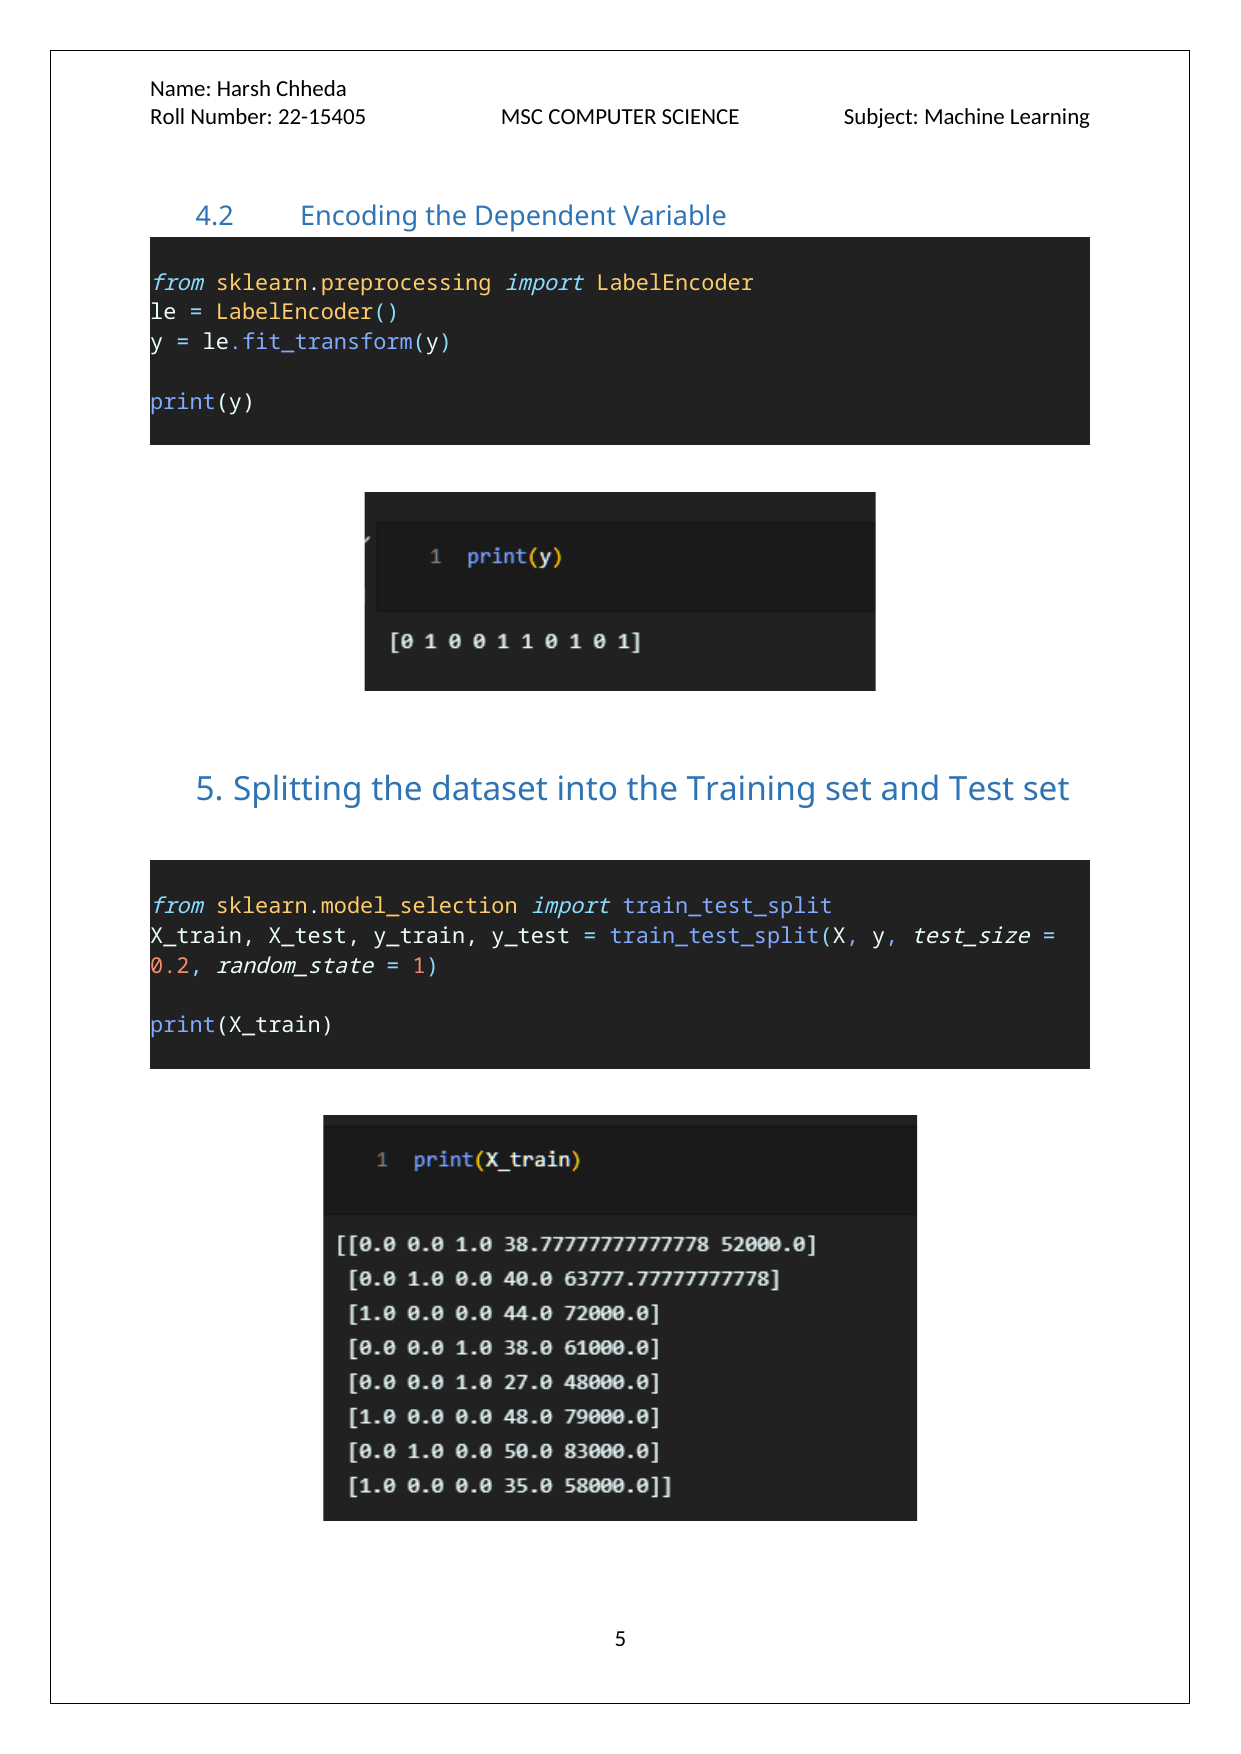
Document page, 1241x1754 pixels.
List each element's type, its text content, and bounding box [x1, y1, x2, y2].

text le = LabelEncoder() [150, 296, 1090, 326]
subtitle Encoding the Dependent Variable [195, 197, 1090, 234]
text from sklearn.preprocessing import LabelEncoder [150, 266, 1090, 296]
text y = le.fit_transform(y) [150, 326, 1090, 356]
subtitle Splitting the dataset into the Training set and Test set [195, 764, 1090, 810]
text print(X_train) [150, 1009, 1090, 1039]
picture [323, 1115, 918, 1521]
text print(y) [150, 386, 1090, 415]
text X_train, X_test, y_train, y_test = train_test_split(X, y, test_size = 0.2, random_state = 1) [150, 920, 1090, 979]
picture [364, 492, 876, 691]
text from sklearn.model_selection import train_test_split [150, 890, 1090, 920]
